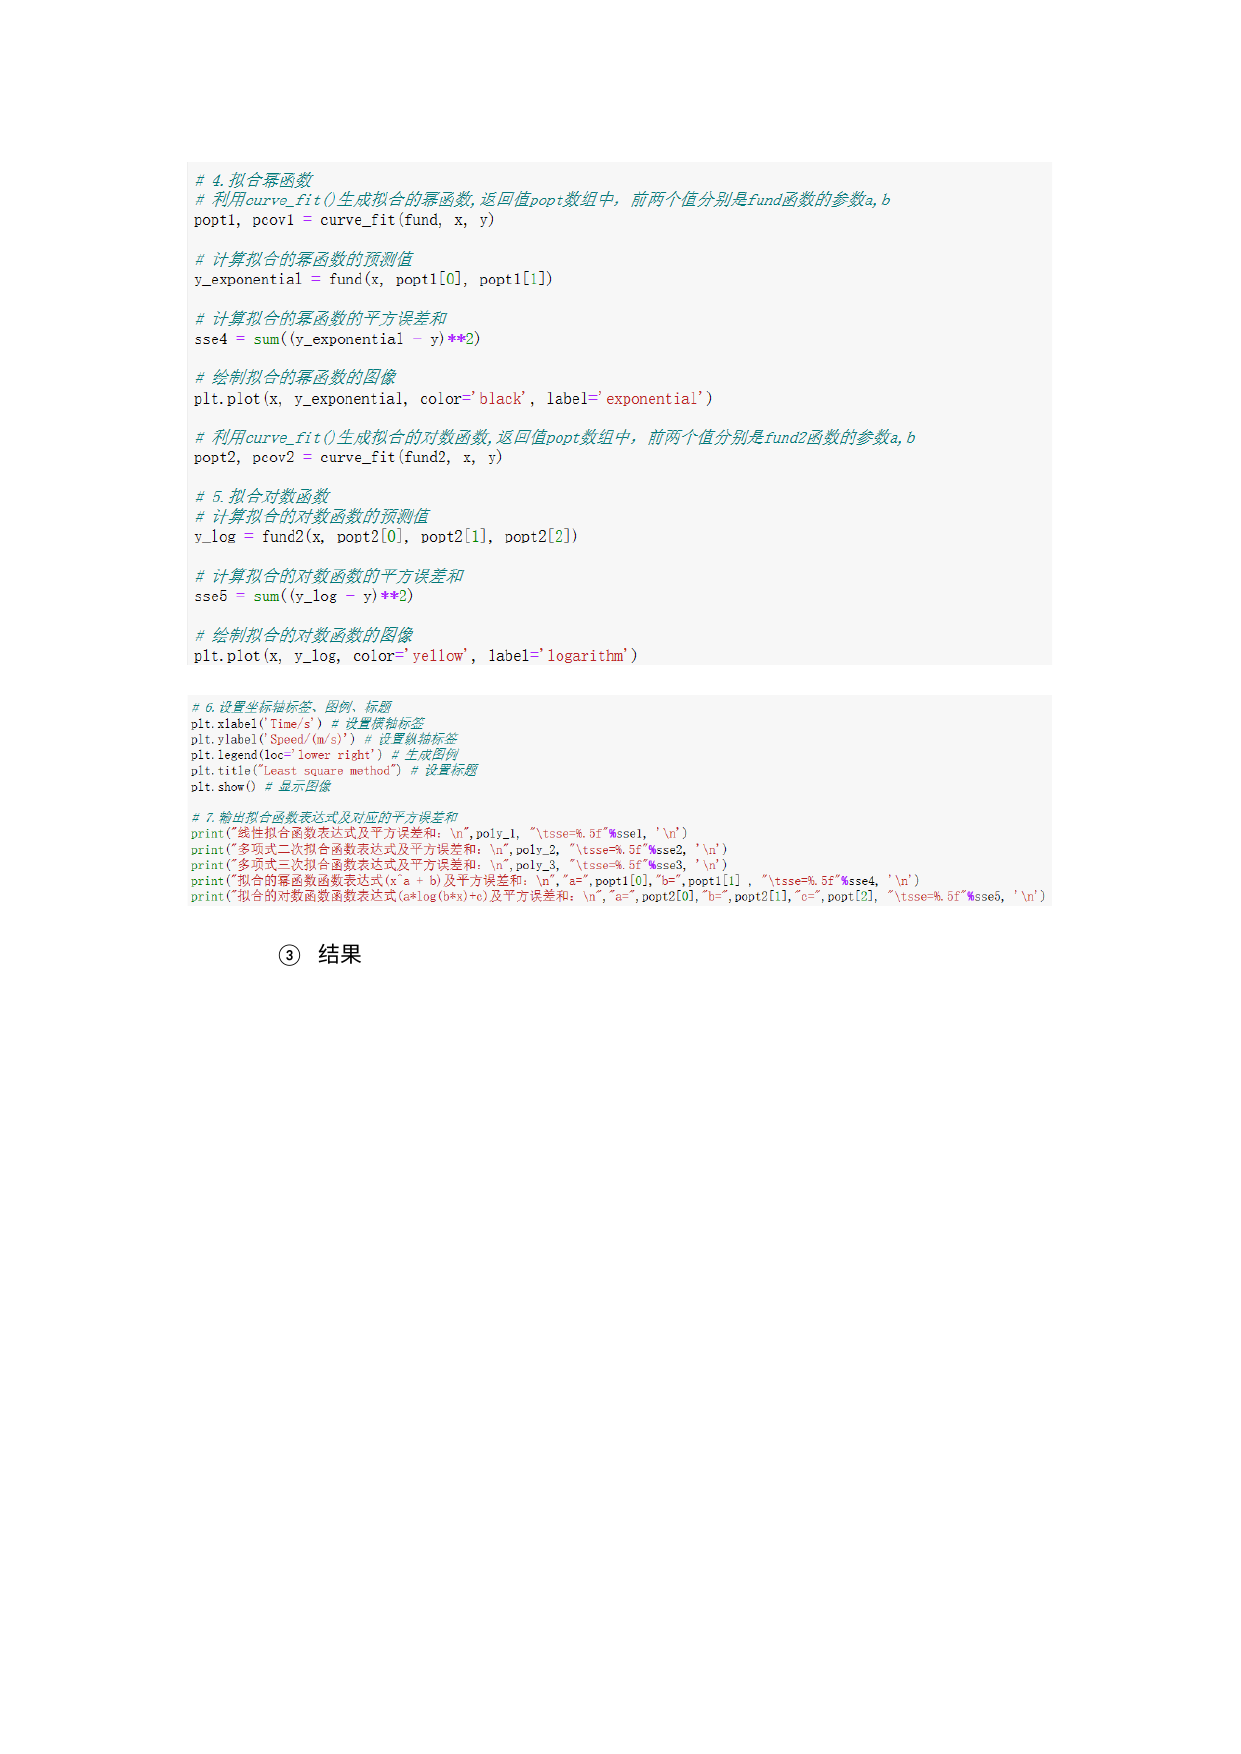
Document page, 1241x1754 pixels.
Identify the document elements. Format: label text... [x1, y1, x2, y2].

picture [187, 695, 1052, 906]
picture [187, 162, 1053, 665]
list 结果 [275, 936, 1053, 969]
